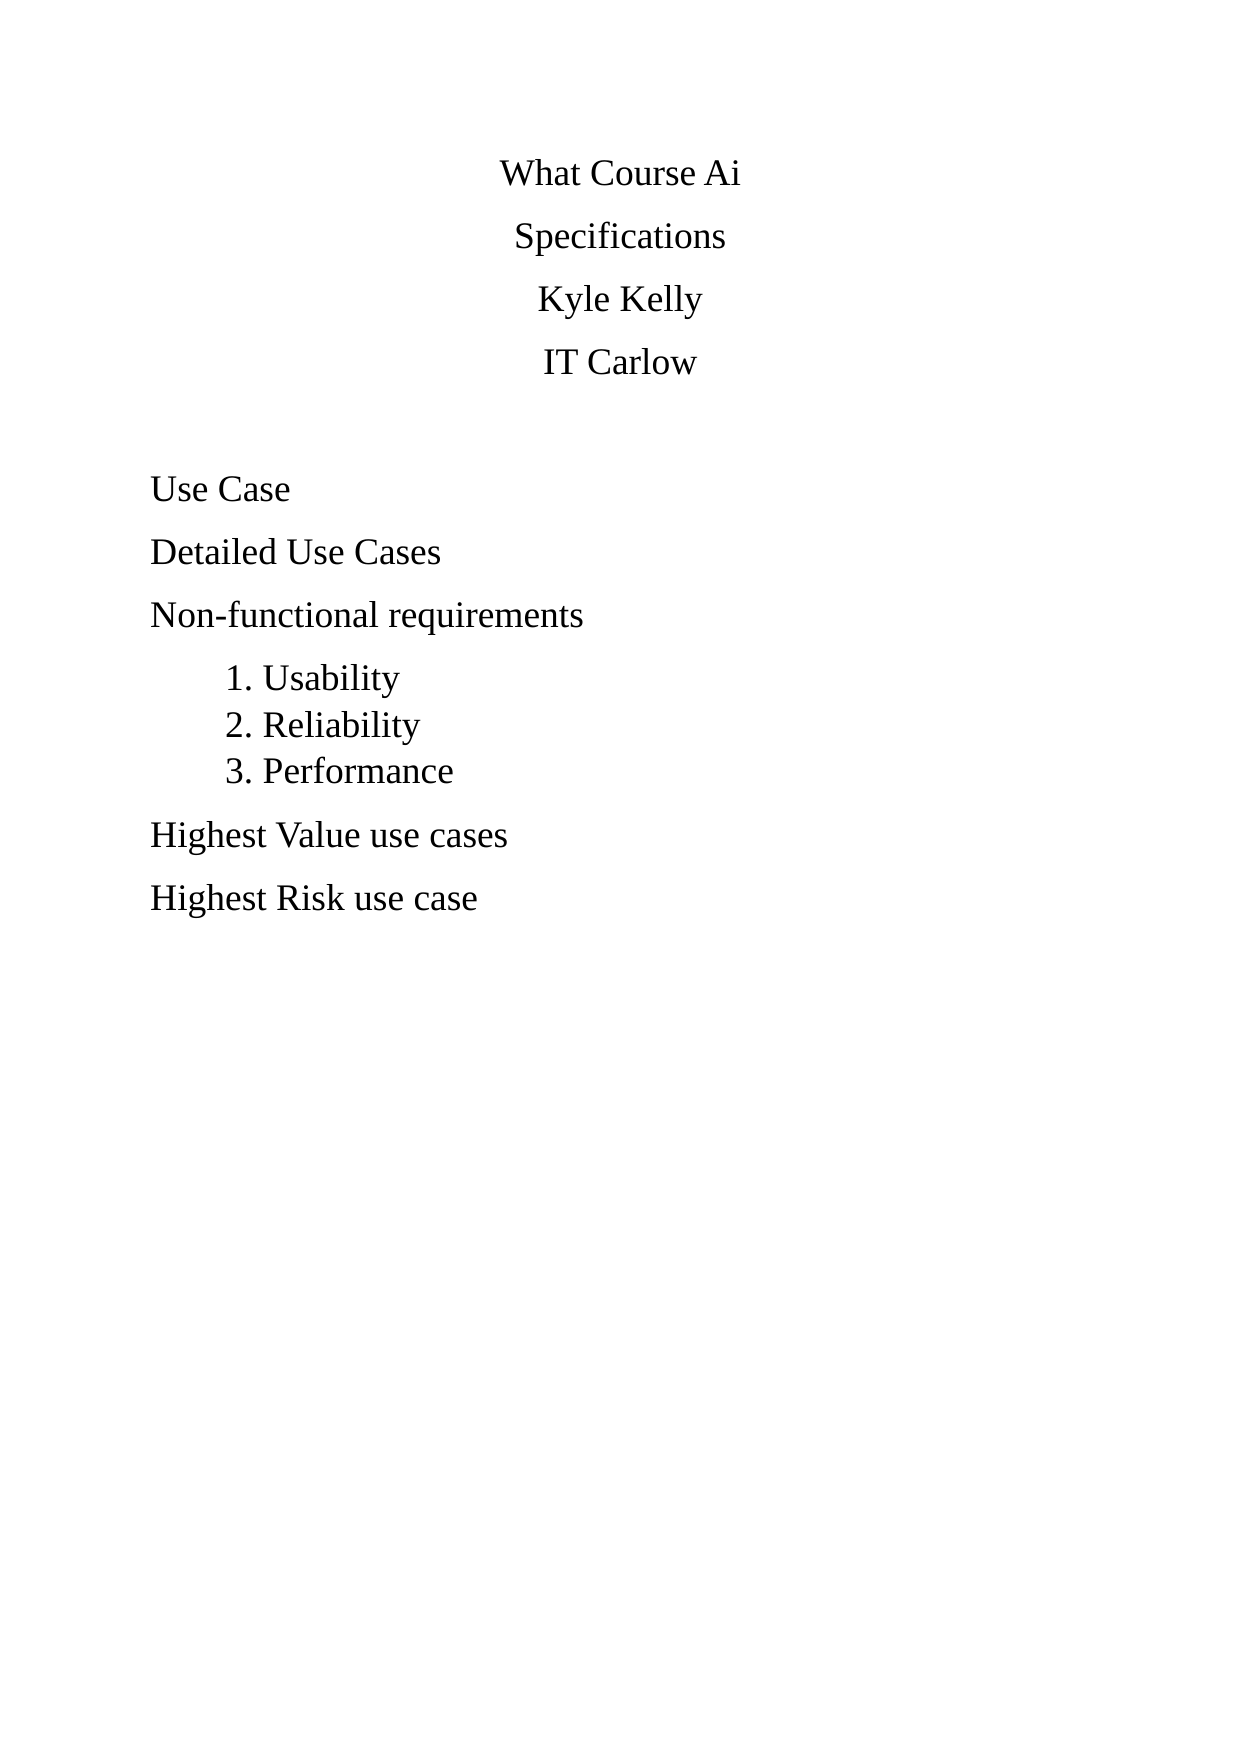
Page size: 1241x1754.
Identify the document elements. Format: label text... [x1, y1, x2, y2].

text Non-functional requirements [150, 593, 1090, 636]
text Use Case [150, 466, 1090, 509]
list Reliability [225, 702, 1090, 746]
text Specifications [150, 213, 1090, 256]
text Highest Value use cases [150, 812, 1090, 855]
text Highest Risk use case [150, 875, 1090, 918]
list Performance [225, 749, 1090, 792]
text Kyle Kelly [150, 276, 1090, 319]
text IT Carlow [150, 340, 1090, 383]
list Usability [225, 656, 1090, 699]
text Detailed Use Cases [150, 529, 1090, 572]
text What Course Ai [150, 150, 1090, 193]
